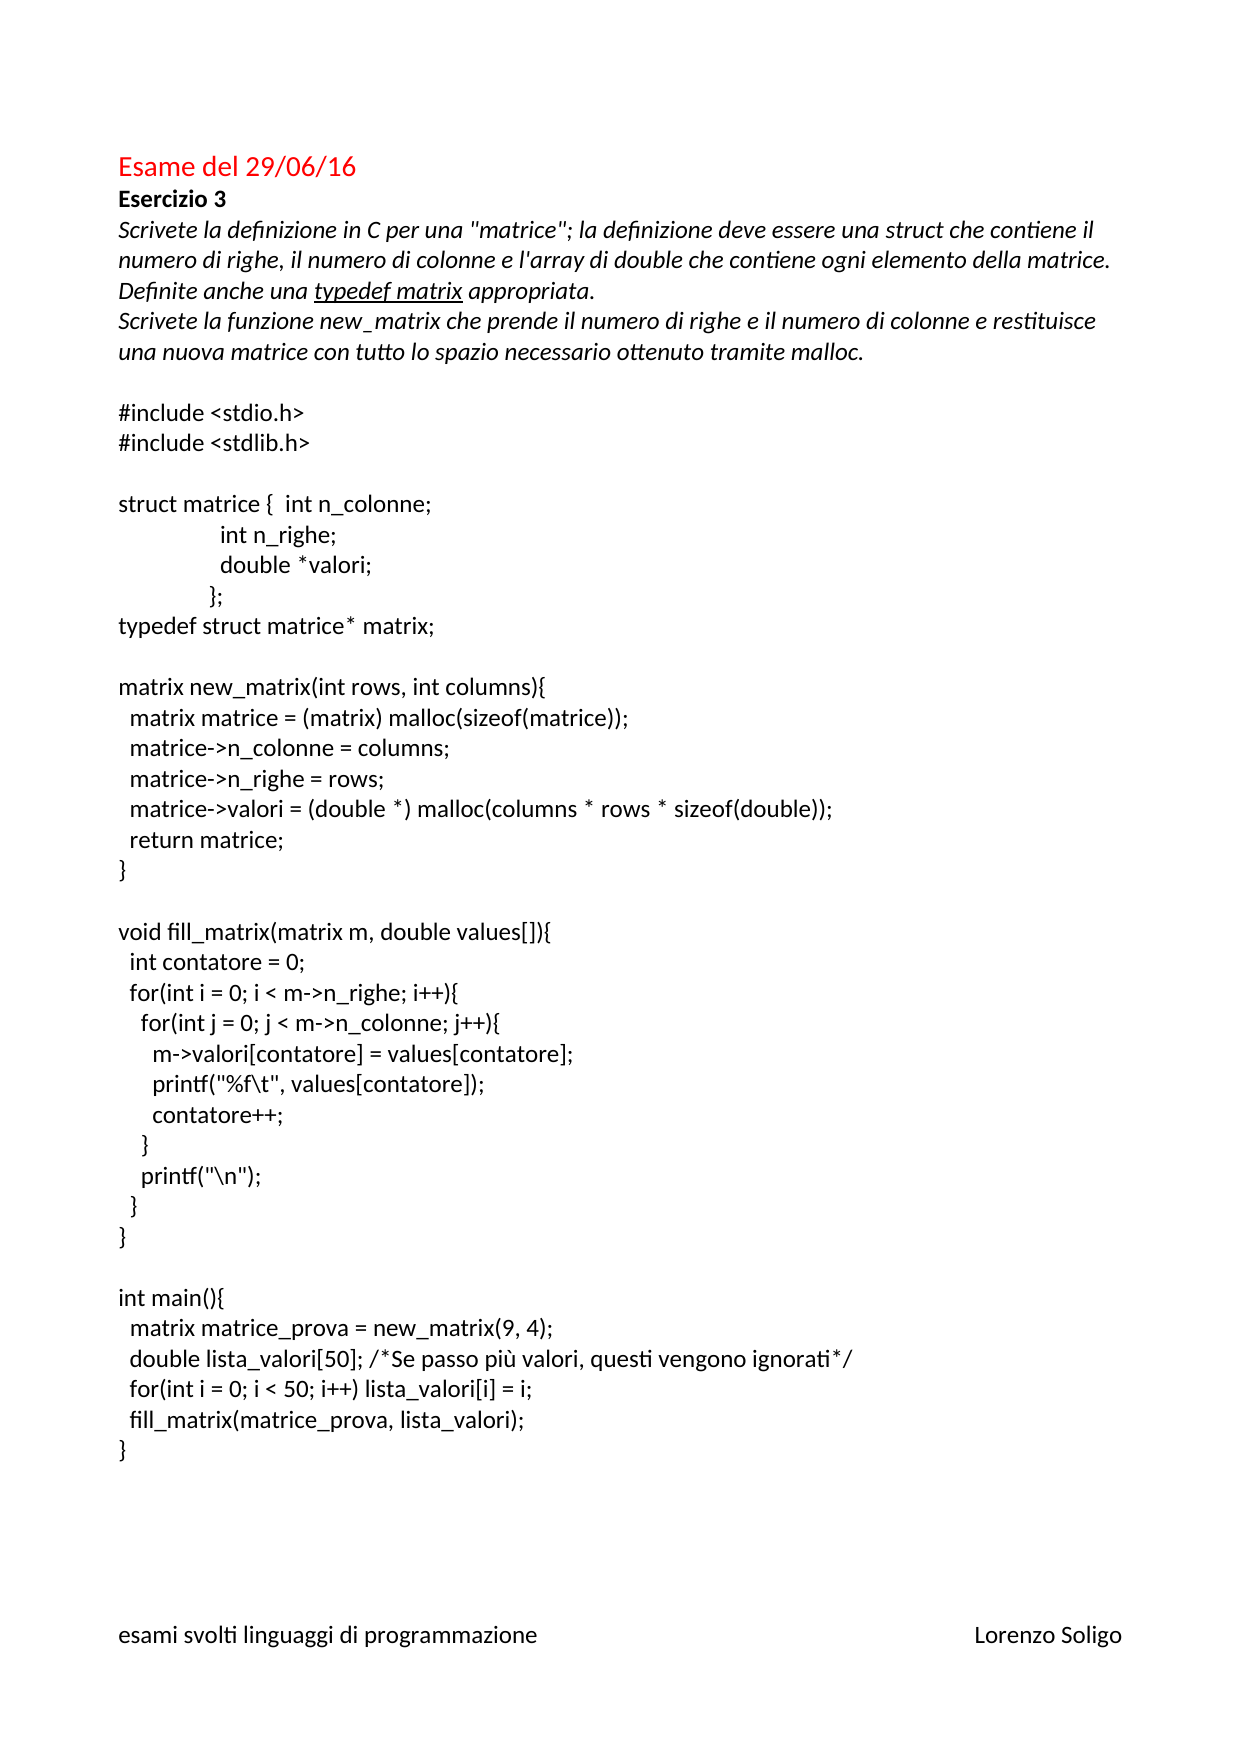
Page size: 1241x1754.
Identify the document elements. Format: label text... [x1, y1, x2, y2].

text Scrivete la definizione in C per una "matrice"; la definizione deve essere una struct che contiene il numero di righe, il numero di colonne e l'array di double che contiene ogni elemento della matrice. [118, 214, 1122, 275]
text printf("\n"); [118, 1160, 1122, 1190]
text Esercizio 3 [118, 183, 1122, 214]
text contatore++; [118, 1099, 1122, 1129]
text matrice->n_colonne = columns; [118, 733, 1122, 763]
text }; [118, 580, 1122, 611]
text for(int j = 0; j < m->n_colonne; j++){ [118, 1007, 1122, 1038]
text Scrivete la funzione new_matrix che prende il numero di righe e il numero di colonne e restituisce una nuova matrice con tutto lo spazio necessario ottenuto tramite malloc. [118, 305, 1122, 366]
text int contatore = 0; [118, 946, 1122, 977]
text struct matrice { int n_colonne; [118, 488, 1122, 519]
text m->valori[contatore] = values[contatore]; [118, 1038, 1122, 1068]
text } [118, 1190, 1122, 1221]
text } [118, 1129, 1122, 1160]
text int main(){ [118, 1282, 1122, 1312]
text return matrice; [118, 824, 1122, 855]
text #include <stdlib.h> [118, 427, 1122, 458]
text double lista_valori[50]; /*Se passo più valori, questi vengono ignorati*/ [118, 1343, 1122, 1373]
text matrice->n_righe = rows; [118, 763, 1122, 794]
text for(int i = 0; i < 50; i++) lista_valori[i] = i; [118, 1373, 1122, 1404]
text double *valori; [118, 549, 1122, 580]
text matrix matrice_prova = new_matrix(9, 4); [118, 1312, 1122, 1343]
text matrice->valori = (double *) malloc(columns * rows * sizeof(double)); [118, 794, 1122, 824]
text } [118, 1434, 1122, 1465]
text Definite anche una typedef matrix appropriata. [118, 275, 1122, 305]
text fill_matrix(matrice_prova, lista_valori); [118, 1404, 1122, 1434]
text printf("%f\t", values[contatore]); [118, 1068, 1122, 1099]
text #include <stdio.h> [118, 397, 1122, 427]
text for(int i = 0; i < m->n_righe; i++){ [118, 977, 1122, 1007]
text void fill_matrix(matrix m, double values[]){ [118, 916, 1122, 946]
text typedef struct matrice* matrix; [118, 611, 1122, 641]
text } [118, 1221, 1122, 1251]
text matrix new_matrix(int rows, int columns){ [118, 672, 1122, 702]
text Esame del 29/06/16 [118, 148, 1122, 183]
text matrix matrice = (matrix) malloc(sizeof(matrice)); [118, 702, 1122, 733]
text } [118, 855, 1122, 885]
text int n_righe; [118, 519, 1122, 549]
